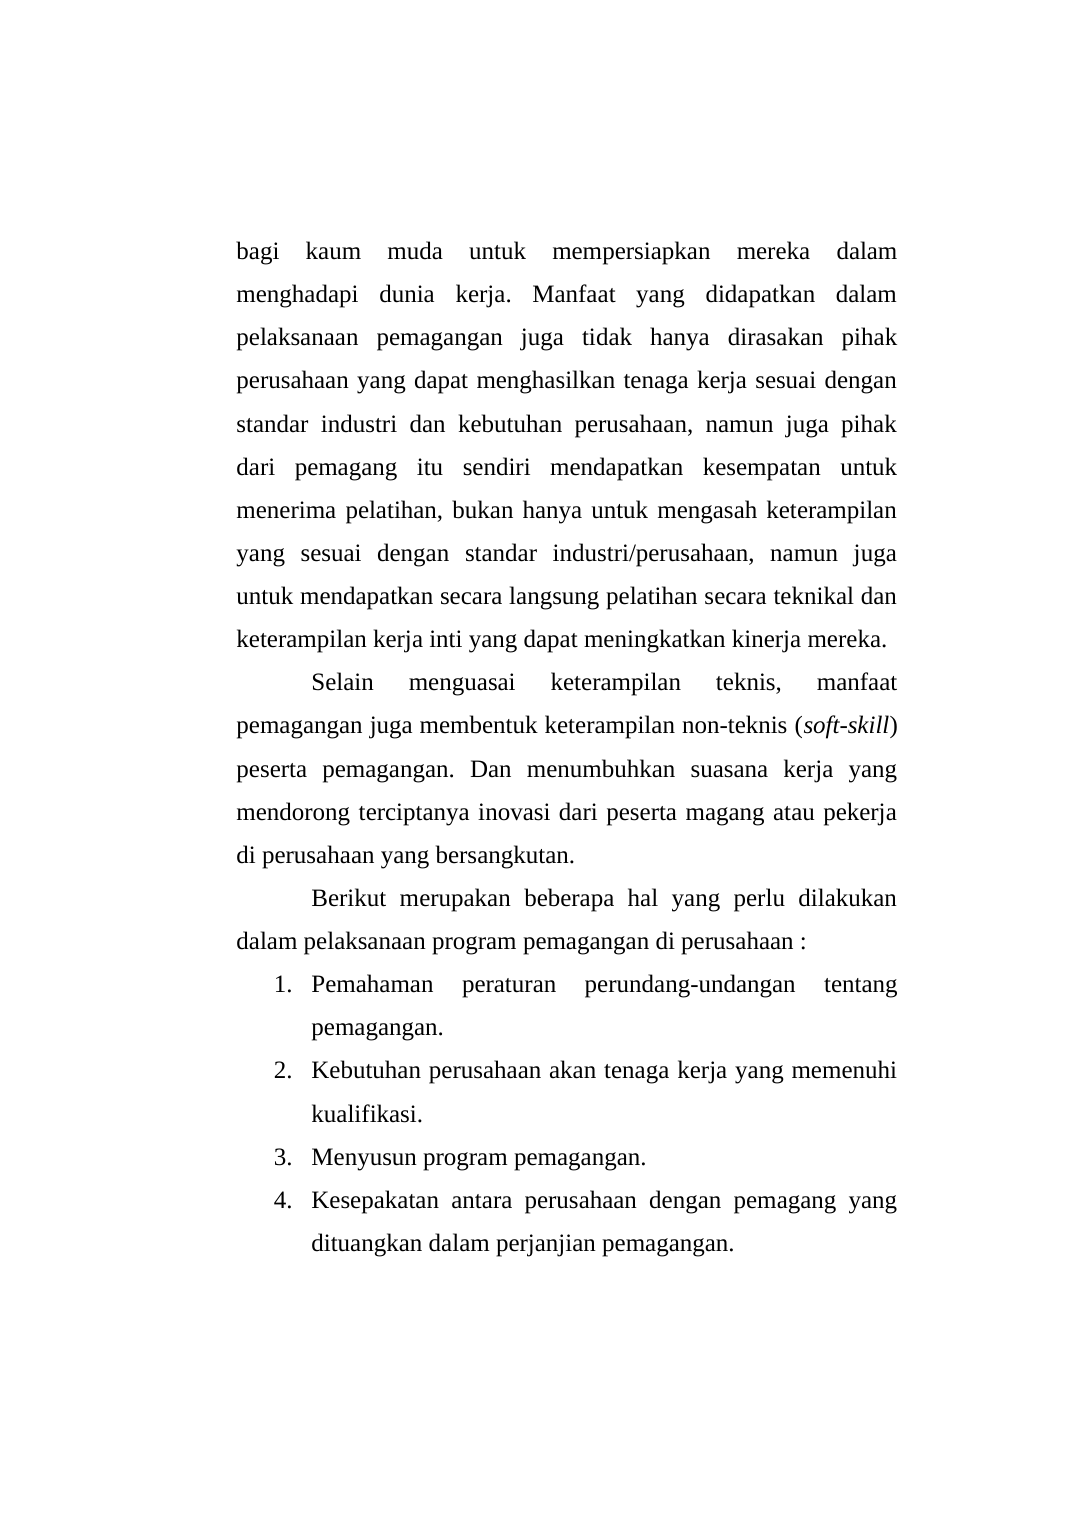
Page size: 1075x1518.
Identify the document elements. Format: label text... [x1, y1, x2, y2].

list Berikut merupakan beberapa hal yang perlu dilakukan dalam pelaksanaan program pemagangan di perusahaan : [236, 883, 898, 955]
list Pemahaman peraturan perundang-undangan tentang pemagangan. [274, 969, 898, 1041]
list Kesepakatan antara perusahaan dengan pemagang yang dituangkan dalam perjanjian pemagangan. [274, 1185, 898, 1257]
list Selain menguasai keterampilan teknis, manfaat pemagangan juga membentuk keterampilan non-teknis (soft-skill) peserta pemagangan. Dan menumbuhkan suasana kerja yang mendorong terciptanya inovasi dari peserta magang atau pekerja di perusahaan yang bersangkutan. [236, 667, 898, 869]
list Menyusun program pemagangan. [274, 1142, 898, 1171]
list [236, 236, 898, 653]
list Kebutuhan perusahaan akan tenaga kerja yang memenuhi kualifikasi. [274, 1056, 898, 1127]
